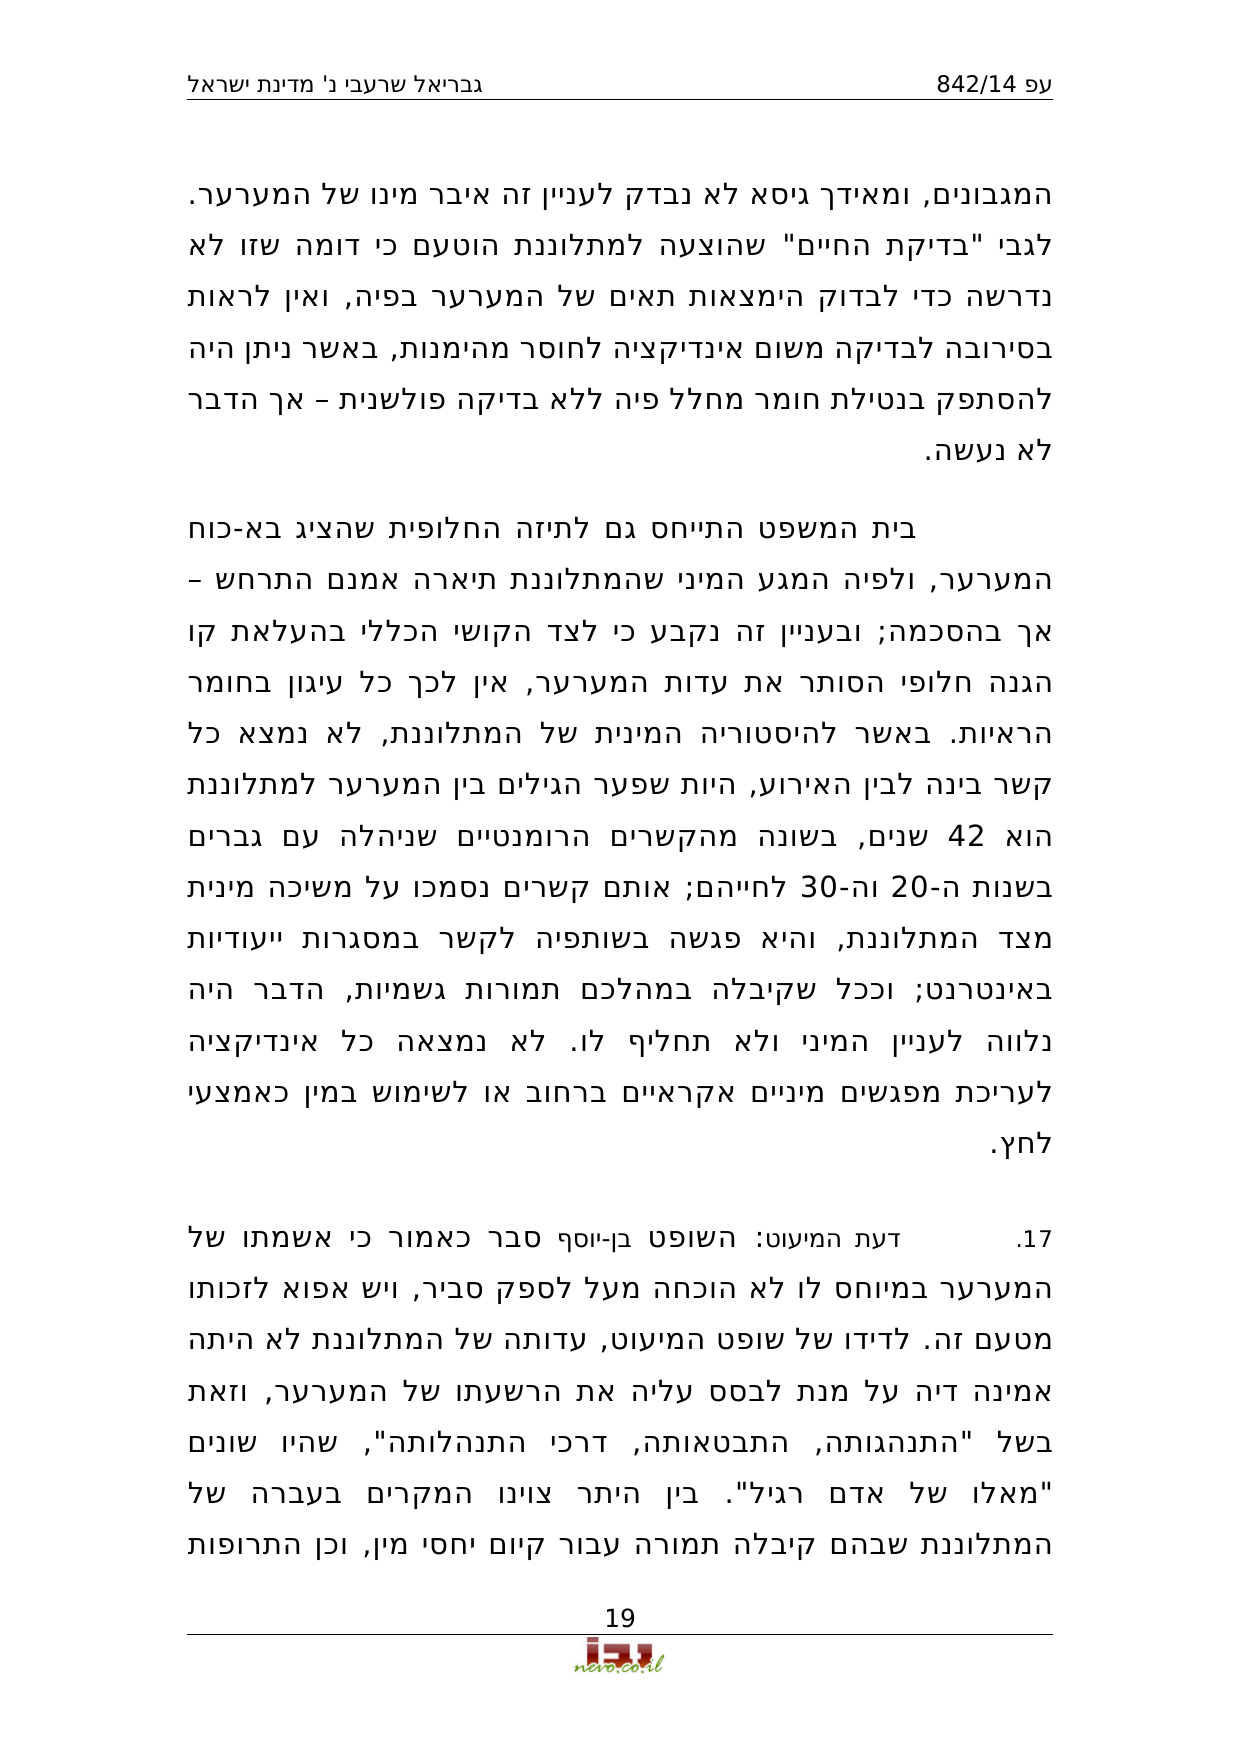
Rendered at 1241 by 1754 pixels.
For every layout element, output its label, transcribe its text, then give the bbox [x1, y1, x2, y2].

picture [574, 1637, 666, 1674]
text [187, 1220, 1053, 1562]
text בית המשפט התייחס גם לתיזה החלופית שהציג בא-כוח המערער, ולפיה המגע המיני שהמתלוננת תיארה אמנם התרחש – אך בהסכמה; ובעניין זה נקבע כי לצד הקושי הכללי בהעלאת קו הגנה חלופי הסותר את עדות המערער, אין לכך כל עיגון בחומר הראיות. באשר להיסטוריה המינית של המתלוננת, לא נמצא כל קשר בינה לבין האירוע, היות שפער הגילים בין המערער למתלוננת הוא 42 שנים, בשונה מהקשרים הרומנטיים שניהלה עם גברים בשנות ה-20 וה-30 לחייהם; אותם קשרים נסמכו על משיכה מינית מצד המתלוננת, והיא פגשה בשותפיה לקשר במסגרות ייעודיות באינטרנט; וככל שקיבלה במהלכם תמורות גשמיות, הדבר היה נלווה לעניין המיני ולא תחליף לו. לא נמצאה כל אינדיקציה לעריכת מפגשים מיניים אקראיים ברחוב או לשימוש במין כאמצעי לחץ. [187, 511, 1053, 1160]
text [187, 177, 1053, 468]
